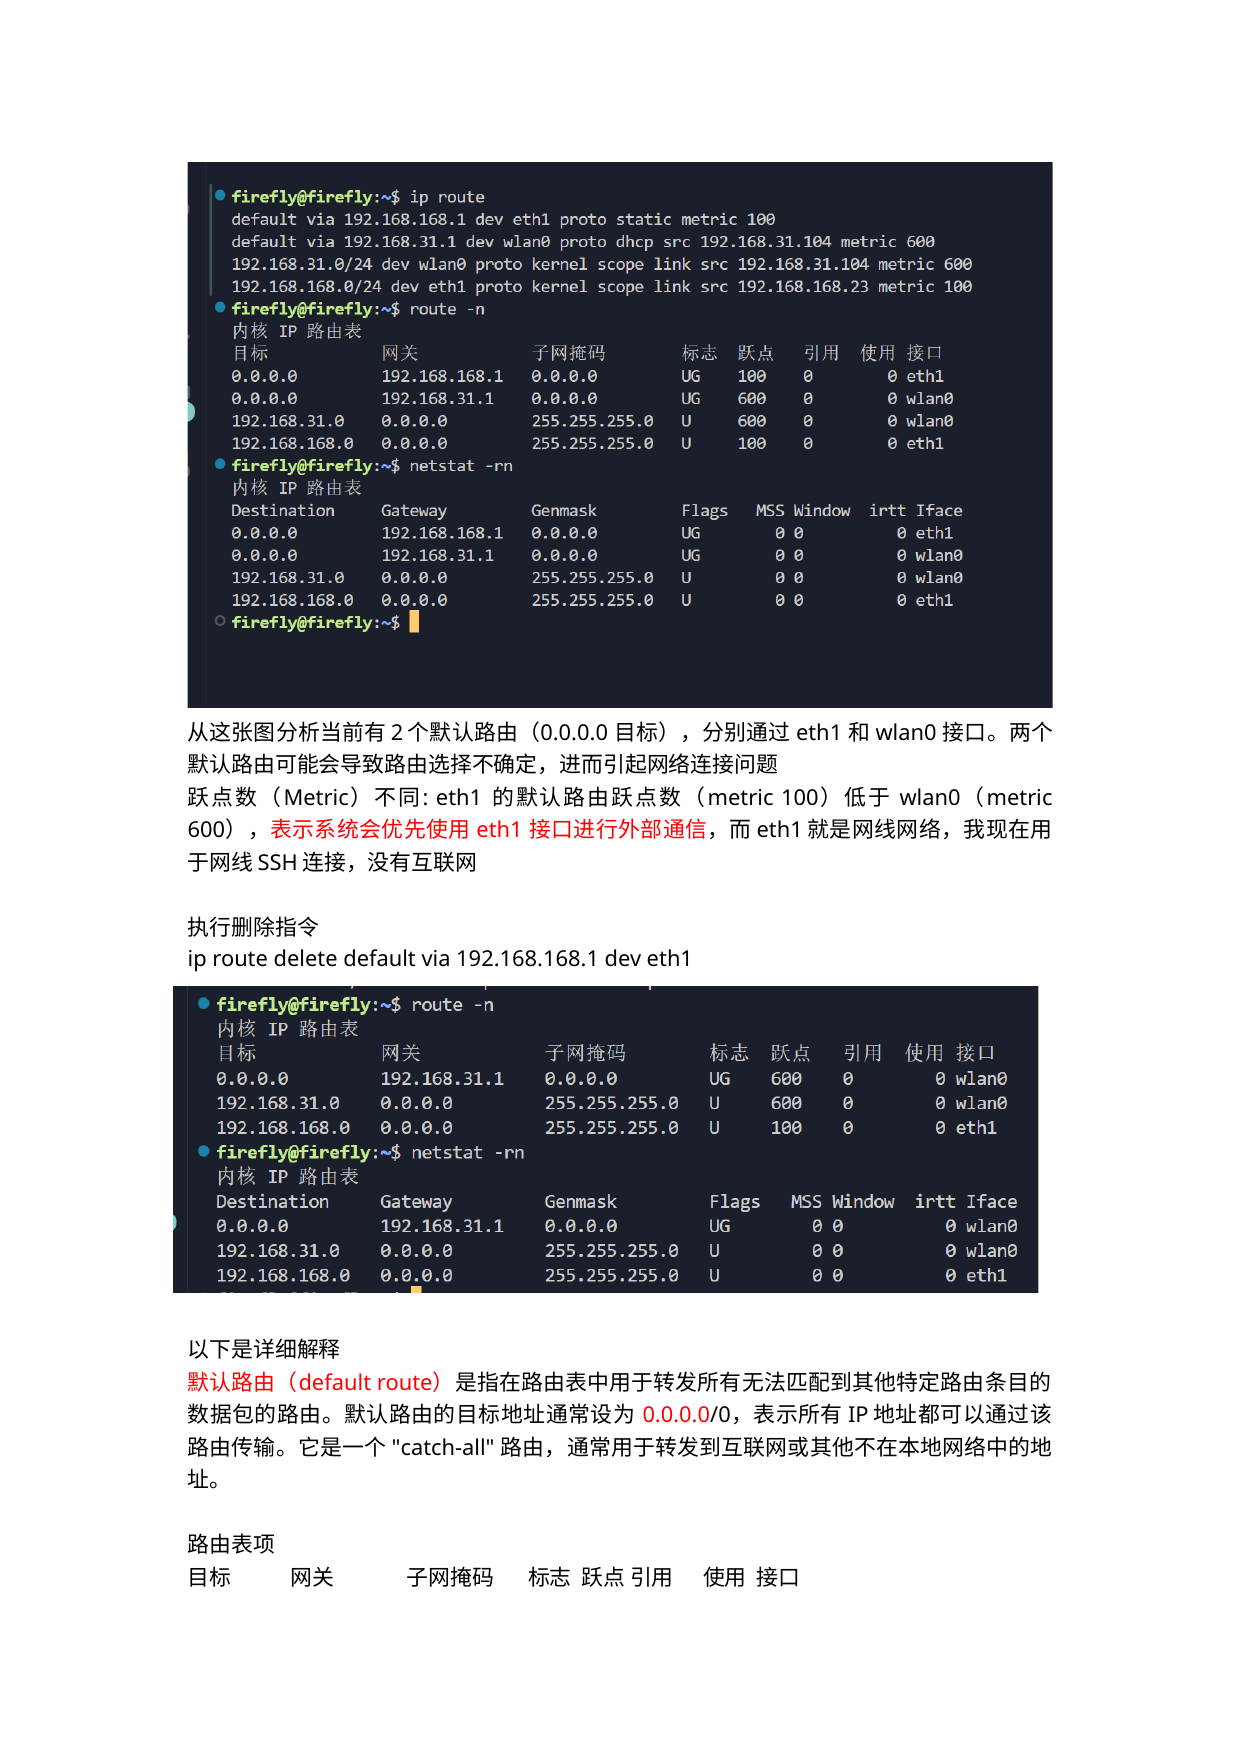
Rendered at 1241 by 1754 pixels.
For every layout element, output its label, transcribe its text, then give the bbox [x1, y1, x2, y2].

text 执行删除指令 [187, 909, 1053, 942]
text 从这张图分析当前有2个默认路由（0.0.0.0 目标），分别通过 eth1 和 wlan0 接口。两个默认路由可能会导致路由选择不确定，进而引起网络连接问题 [187, 714, 1053, 779]
picture [187, 162, 1053, 708]
text 以下是详细解释 [187, 1332, 1053, 1364]
picture [173, 986, 1039, 1293]
text 路由表项 [187, 1527, 1053, 1559]
text 目标 网关 子网掩码 标志 跃点 引用 使用 接口 [187, 1559, 1053, 1592]
text 默认路由（default route）是指在路由表中用于转发所有无法匹配到其他特定路由条目的数据包的路由。默认路由的目标地址通常设为 0.0.0.0/0，表示所有IP地址都可以通过该路由传输。它是一个 "catch-all" 路由，通常用于转发到互联网或其他不在本地网络中的地址。 [187, 1364, 1053, 1494]
text ip route delete default via 192.168.168.1 dev eth1 [187, 942, 1053, 974]
text 跃点数（Metric）不同: eth1 的默认路由跃点数（metric 100）低于 wlan0（metric 600），表示系统会优先使用 eth1 接口进行外部通信，而eth1就是网线网络，我现在用于网线SSH连接，没有互联网 [187, 779, 1053, 877]
